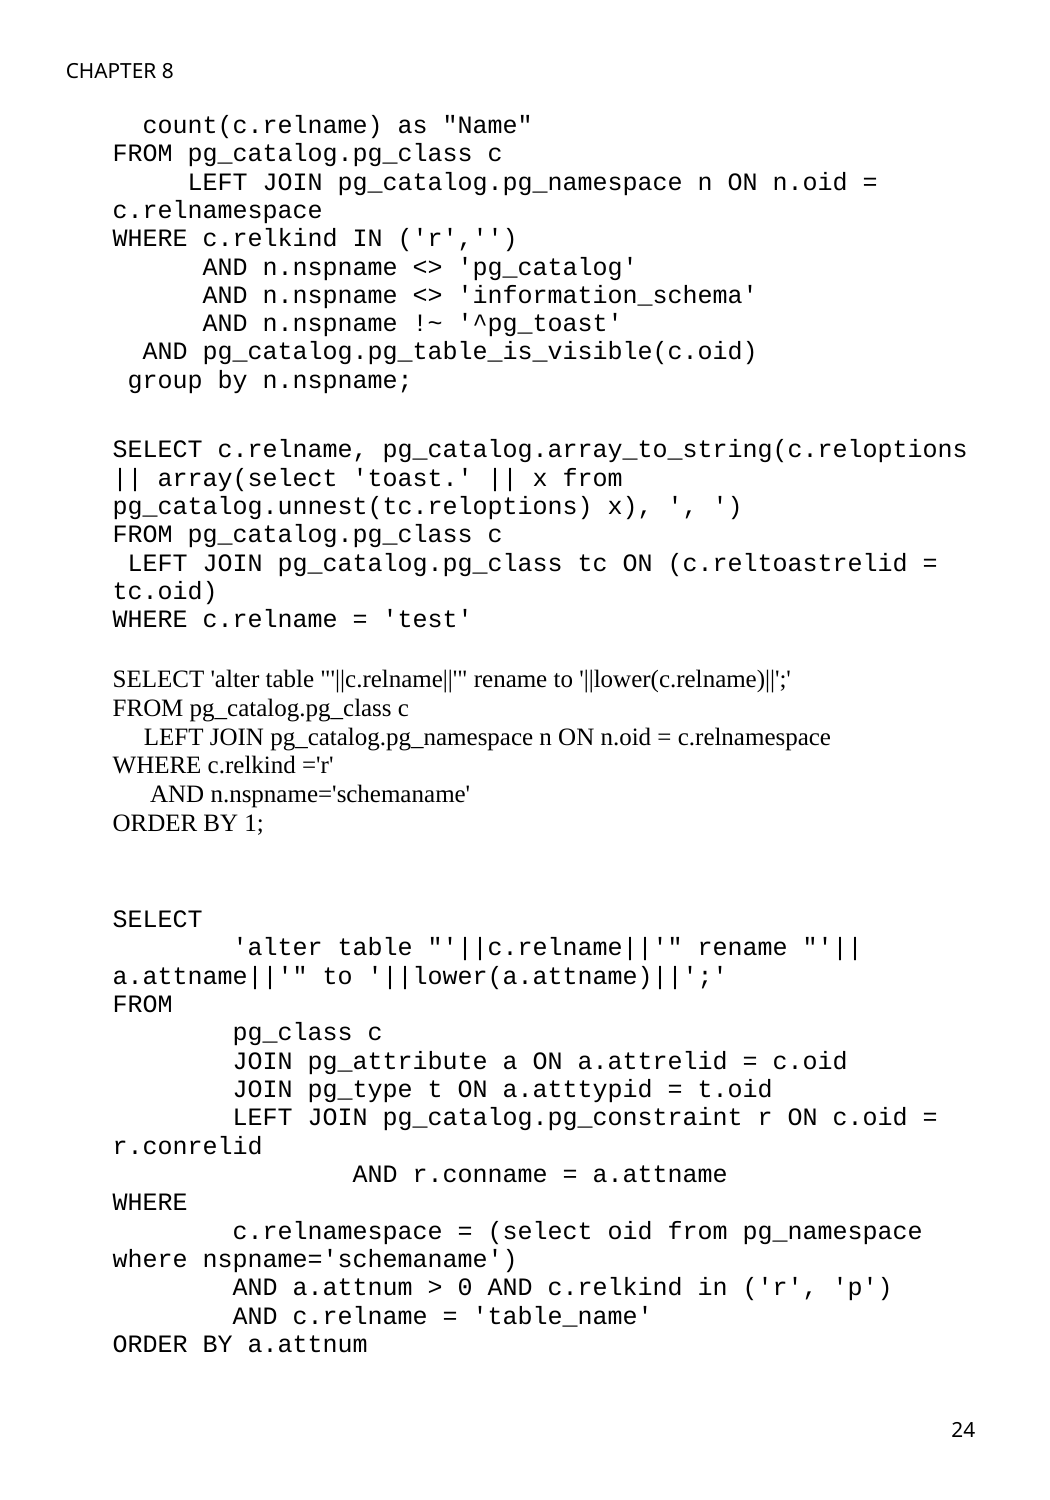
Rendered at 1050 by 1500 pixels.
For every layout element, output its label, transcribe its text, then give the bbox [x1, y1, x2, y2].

text AND n.nspname <> 'information_schema' [112, 282, 975, 311]
text AND c.relname = 'table_name' [112, 1303, 975, 1332]
text LEFT JOIN pg_catalog.pg_constraint r ON c.oid = r.conrelid [112, 1105, 975, 1162]
text AND r.conname = a.attname [112, 1162, 975, 1190]
text SELECT [112, 907, 975, 935]
text LEFT JOIN pg_catalog.pg_namespace n ON n.oid = c.relnamespace [112, 169, 975, 226]
text LEFT JOIN pg_catalog.pg_class tc ON (c.reltoastrelid = tc.oid) [112, 550, 975, 607]
text ORDER BY a.attnum [112, 1332, 975, 1360]
text FROM [112, 992, 975, 1020]
text ORDER BY 1; [112, 808, 975, 837]
text WHERE c.relname = 'test' [112, 607, 975, 635]
text group by n.nspname; [112, 367, 975, 396]
text AND n.nspname='schemaname' [112, 779, 975, 808]
text 'alter table "'||c.relname||'" rename "'||a.attname||'" to '||lower(a.attname)||';' [112, 935, 975, 992]
text SELECT c.relname, pg_catalog.array_to_string(c.reloptions || array(select 'toast.' || x from pg_catalog.unnest(tc.reloptions) x), ', ') [112, 437, 975, 522]
text AND pg_catalog.pg_table_is_visible(c.oid) [112, 339, 975, 367]
text AND a.attnum > 0 AND c.relkind in ('r', 'p') [112, 1275, 975, 1303]
text JOIN pg_type t ON a.atttypid = t.oid [112, 1077, 975, 1105]
text WHERE c.relkind ='r' [112, 750, 975, 779]
text c.relnamespace = (select oid from pg_namespace where nspname='schemaname') [112, 1218, 975, 1275]
text WHERE [112, 1190, 975, 1218]
text pg_class c [112, 1020, 975, 1048]
text FROM pg_catalog.pg_class c [112, 141, 975, 169]
text AND n.nspname !~ '^pg_toast' [112, 311, 975, 339]
text AND n.nspname <> 'pg_catalog' [112, 254, 975, 282]
text LEFT JOIN pg_catalog.pg_namespace n ON n.oid = c.relnamespace [112, 722, 975, 750]
text WHERE c.relkind IN ('r','') [112, 226, 975, 254]
text SELECT 'alter table "'||c.relname||'" rename to '||lower(c.relname)||';' [112, 664, 975, 693]
text JOIN pg_attribute a ON a.attrelid = c.oid [112, 1048, 975, 1077]
text count(c.relname) as "Name" [112, 112, 975, 141]
text FROM pg_catalog.pg_class c [112, 522, 975, 550]
text FROM pg_catalog.pg_class c [112, 693, 975, 722]
